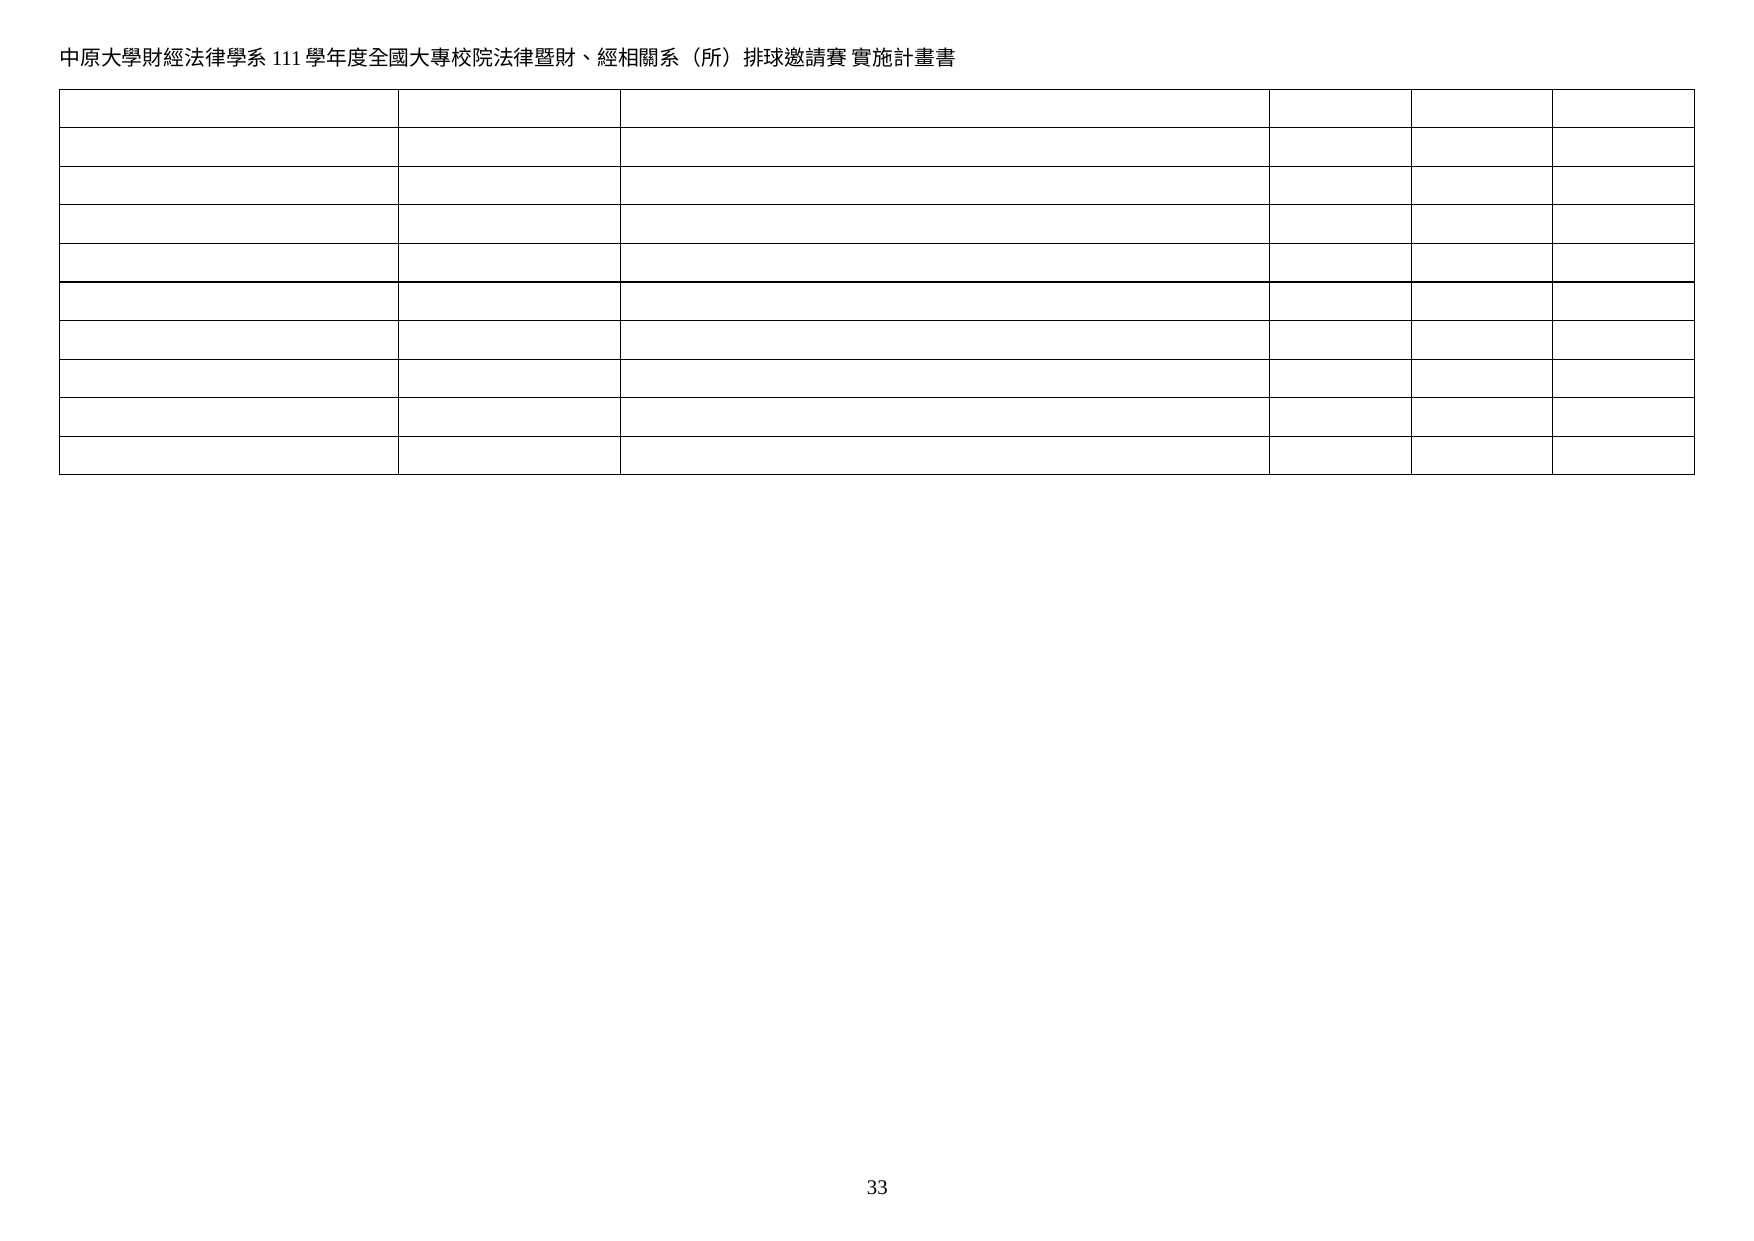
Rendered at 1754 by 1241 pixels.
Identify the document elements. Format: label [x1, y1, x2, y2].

table_cell [1412, 437, 1552, 474]
table_cell [1270, 283, 1411, 320]
table_cell [621, 128, 1269, 166]
table_cell [60, 205, 398, 243]
table_cell [621, 205, 1269, 243]
table_cell [399, 283, 620, 320]
table_cell [60, 244, 398, 281]
table_cell [621, 398, 1269, 436]
table_cell [60, 90, 398, 127]
table_cell [621, 437, 1269, 474]
table_cell [1412, 283, 1552, 320]
table_cell [399, 128, 620, 166]
table_cell [60, 167, 398, 204]
table_cell [399, 321, 620, 358]
table_cell [60, 360, 398, 397]
table_cell [1270, 360, 1411, 397]
table_cell [1270, 167, 1411, 204]
table_cell [1412, 128, 1552, 166]
table_cell [399, 167, 620, 204]
table_cell [1553, 283, 1694, 320]
table_cell [60, 321, 398, 358]
table_cell [1412, 167, 1552, 204]
table_cell [1553, 244, 1694, 281]
table_cell [1553, 398, 1694, 436]
table_cell [1412, 244, 1552, 281]
table_cell [621, 90, 1269, 127]
table_cell [1553, 90, 1694, 127]
table_cell [60, 128, 398, 166]
table_cell [399, 90, 620, 127]
table_cell [621, 283, 1269, 320]
table_cell [1553, 167, 1694, 204]
table_cell [1270, 90, 1411, 127]
table_cell [1270, 321, 1411, 358]
table_cell [60, 283, 398, 320]
table_cell [399, 437, 620, 474]
table_cell [1553, 437, 1694, 474]
table_cell [1412, 360, 1552, 397]
table_cell [399, 398, 620, 436]
table_cell [1412, 398, 1552, 436]
table_cell [1553, 128, 1694, 166]
table_cell [1412, 90, 1552, 127]
table_cell [1553, 321, 1694, 358]
table_cell [621, 167, 1269, 204]
table_cell [60, 398, 398, 436]
table_cell [1553, 205, 1694, 243]
table_cell [60, 437, 398, 474]
table_cell [1270, 205, 1411, 243]
table_cell [1270, 128, 1411, 166]
table_cell [399, 244, 620, 281]
table_cell [621, 321, 1269, 358]
table_cell [621, 360, 1269, 397]
table_cell [1412, 321, 1552, 358]
table_cell [399, 360, 620, 397]
table_cell [1270, 398, 1411, 436]
table_cell [1270, 437, 1411, 474]
table_cell [1412, 205, 1552, 243]
table_cell [621, 244, 1269, 281]
table_cell [1553, 360, 1694, 397]
table_cell [399, 205, 620, 243]
table_cell [1270, 244, 1411, 281]
